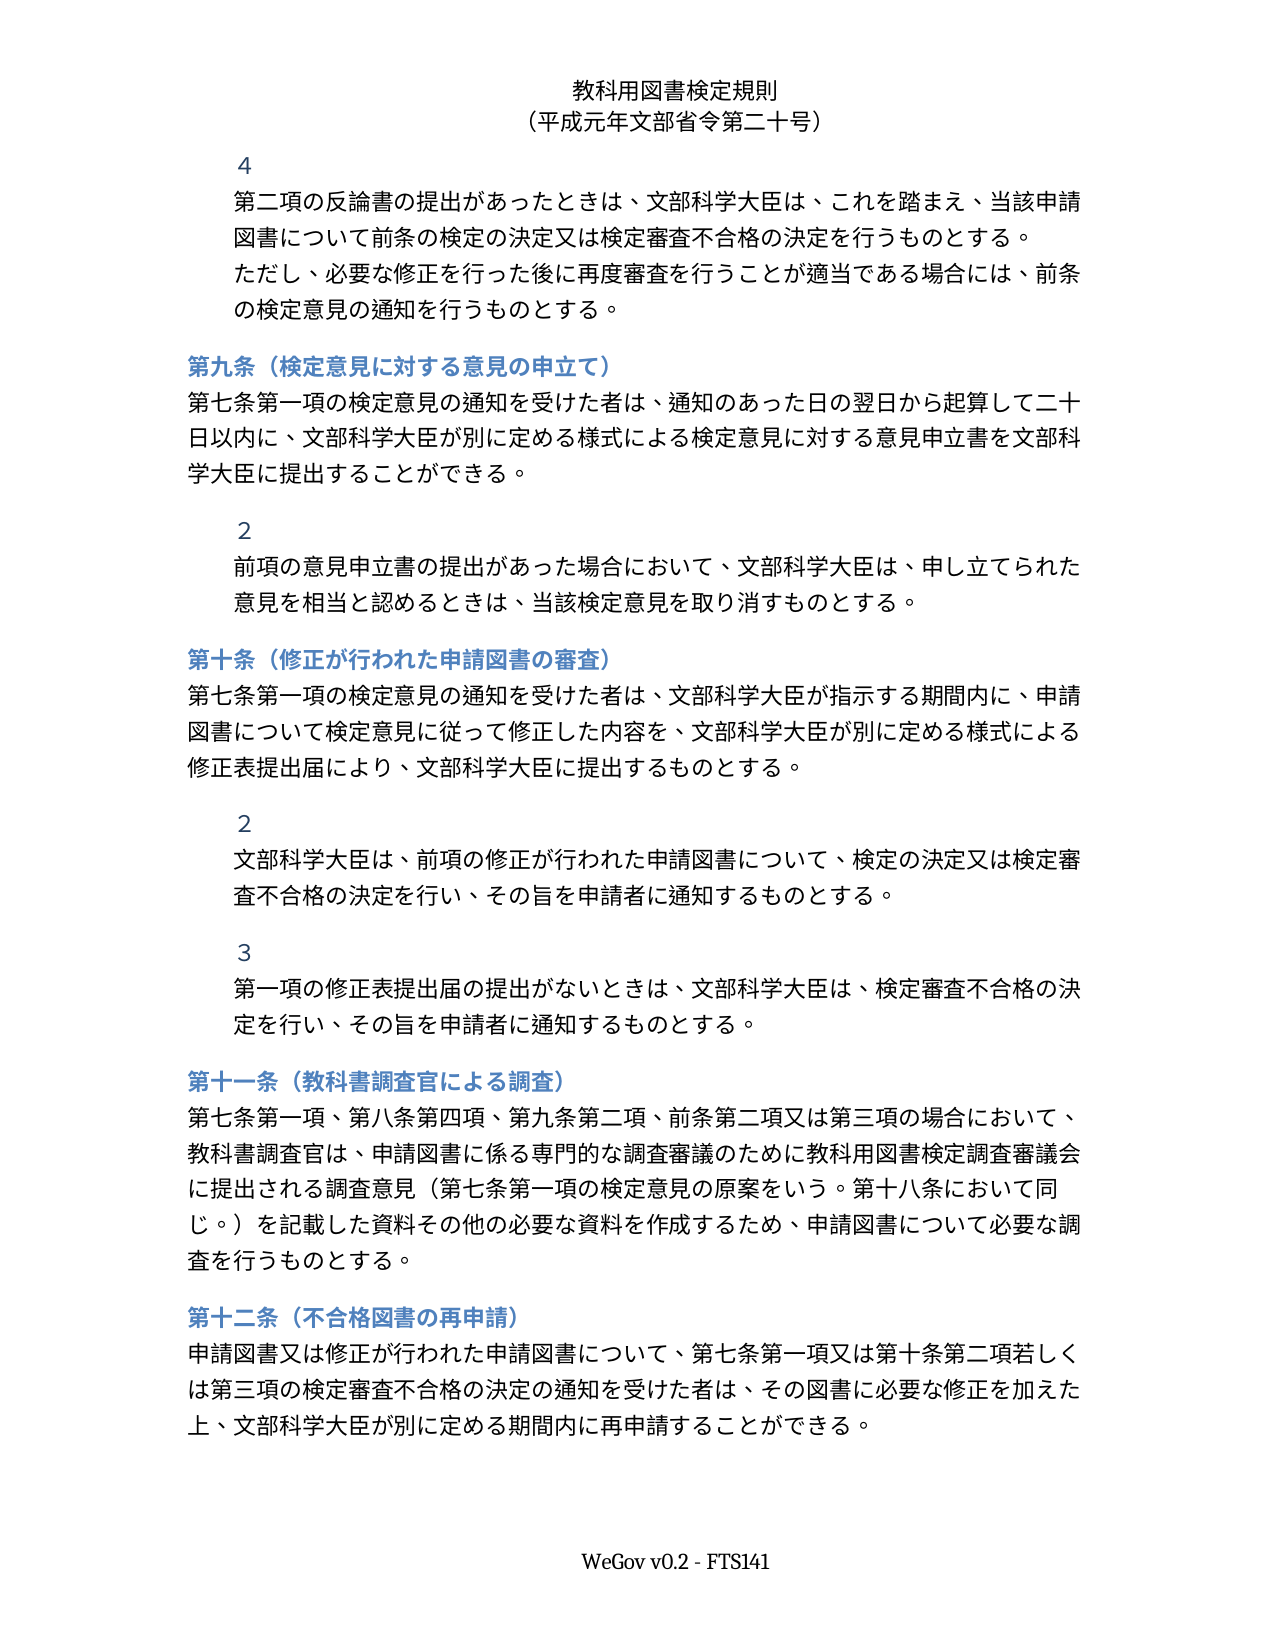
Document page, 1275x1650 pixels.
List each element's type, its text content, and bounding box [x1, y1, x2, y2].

subtitle 第十二条（不合格図書の再申請） [187, 1302, 1087, 1333]
text 前項の意見申立書の提出があった場合において、文部科学大臣は、申し立てられた意見を相当と認めるときは、当該検定意見を取り消すものとする。 [233, 551, 1087, 618]
text 第二項の反論書の提出があったときは、文部科学大臣は、これを踏まえ、当該申請図書について前条の検定の決定又は検定審査不合格の決定を行うものとする。 ただし、必要な修正を行った後に再度審査を行うことが適当である場合には、前条の検定意見の通知を行うものとする。 [233, 186, 1087, 325]
subtitle ２ [233, 515, 1087, 546]
subtitle ４ [233, 150, 1087, 181]
text 第七条第一項の検定意見の通知を受けた者は、通知のあった日の翌日から起算して二十日以内に、文部科学大臣が別に定める様式による検定意見に対する意見申立書を文部科学大臣に提出することができる。 [187, 386, 1087, 489]
subtitle ３ [233, 937, 1087, 968]
subtitle 第九条（検定意見に対する意見の申立て） [187, 351, 1087, 382]
subtitle 第十一条（教科書調査官による調査） [187, 1066, 1087, 1097]
text 第七条第一項の検定意見の通知を受けた者は、文部科学大臣が指示する期間内に、申請図書について検定意見に従って修正した内容を、文部科学大臣が別に定める様式による修正表提出届により、文部科学大臣に提出するものとする。 [187, 680, 1087, 783]
text 第七条第一項、第八条第四項、第九条第二項、前条第二項又は第三項の場合において、教科書調査官は、申請図書に係る専門的な調査審議のために教科用図書検定調査審議会に提出される調査意見（第七条第一項の検定意見の原案をいう。第十八条において同じ。）を記載した資料その他の必要な資料を作成するため、申請図書について必要な調査を行うものとする。 [187, 1102, 1087, 1277]
text 文部科学大臣は、前項の修正が行われた申請図書について、検定の決定又は検定審査不合格の決定を行い、その旨を申請者に通知するものとする。 [233, 844, 1087, 911]
text 申請図書又は修正が行われた申請図書について、第七条第一項又は第十条第二項若しくは第三項の検定審査不合格の決定の通知を受けた者は、その図書に必要な修正を加えた上、文部科学大臣が別に定める期間内に再申請することができる。 [187, 1338, 1087, 1441]
text 第一項の修正表提出届の提出がないときは、文部科学大臣は、検定審査不合格の決定を行い、その旨を申請者に通知するものとする。 [233, 973, 1087, 1040]
subtitle ２ [233, 808, 1087, 839]
subtitle 第十条（修正が行われた申請図書の審査） [187, 644, 1087, 675]
